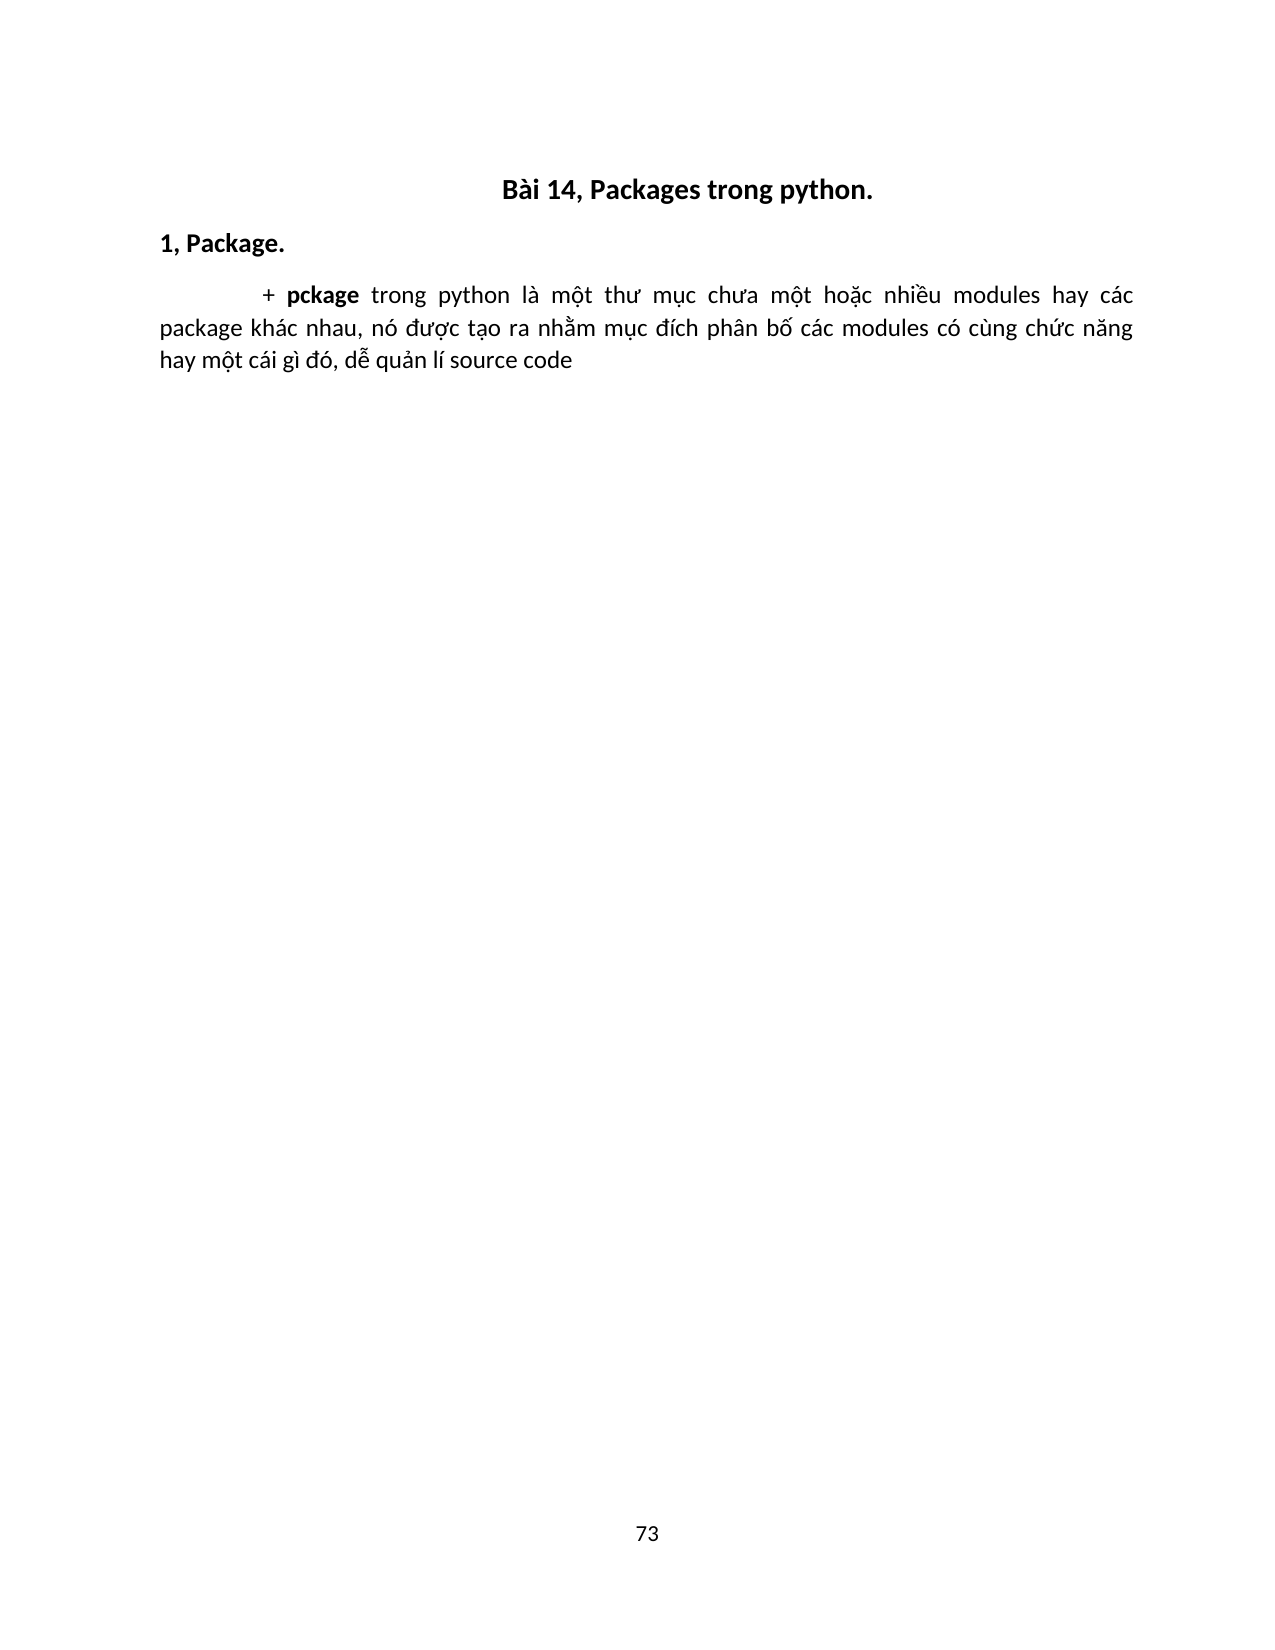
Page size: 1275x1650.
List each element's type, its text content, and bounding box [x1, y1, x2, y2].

text + pckage trong python là một thư mục chưa một hoặc nhiều modules hay các package khác nhau, nó được tạo ra nhằm mục đích phân bố các modules có cùng chức năng hay một cái gì đó, dễ quản lí source code [159, 279, 1134, 375]
text 1, Package. [159, 227, 1134, 259]
text Bài 14, Packages trong python. [159, 171, 1134, 207]
